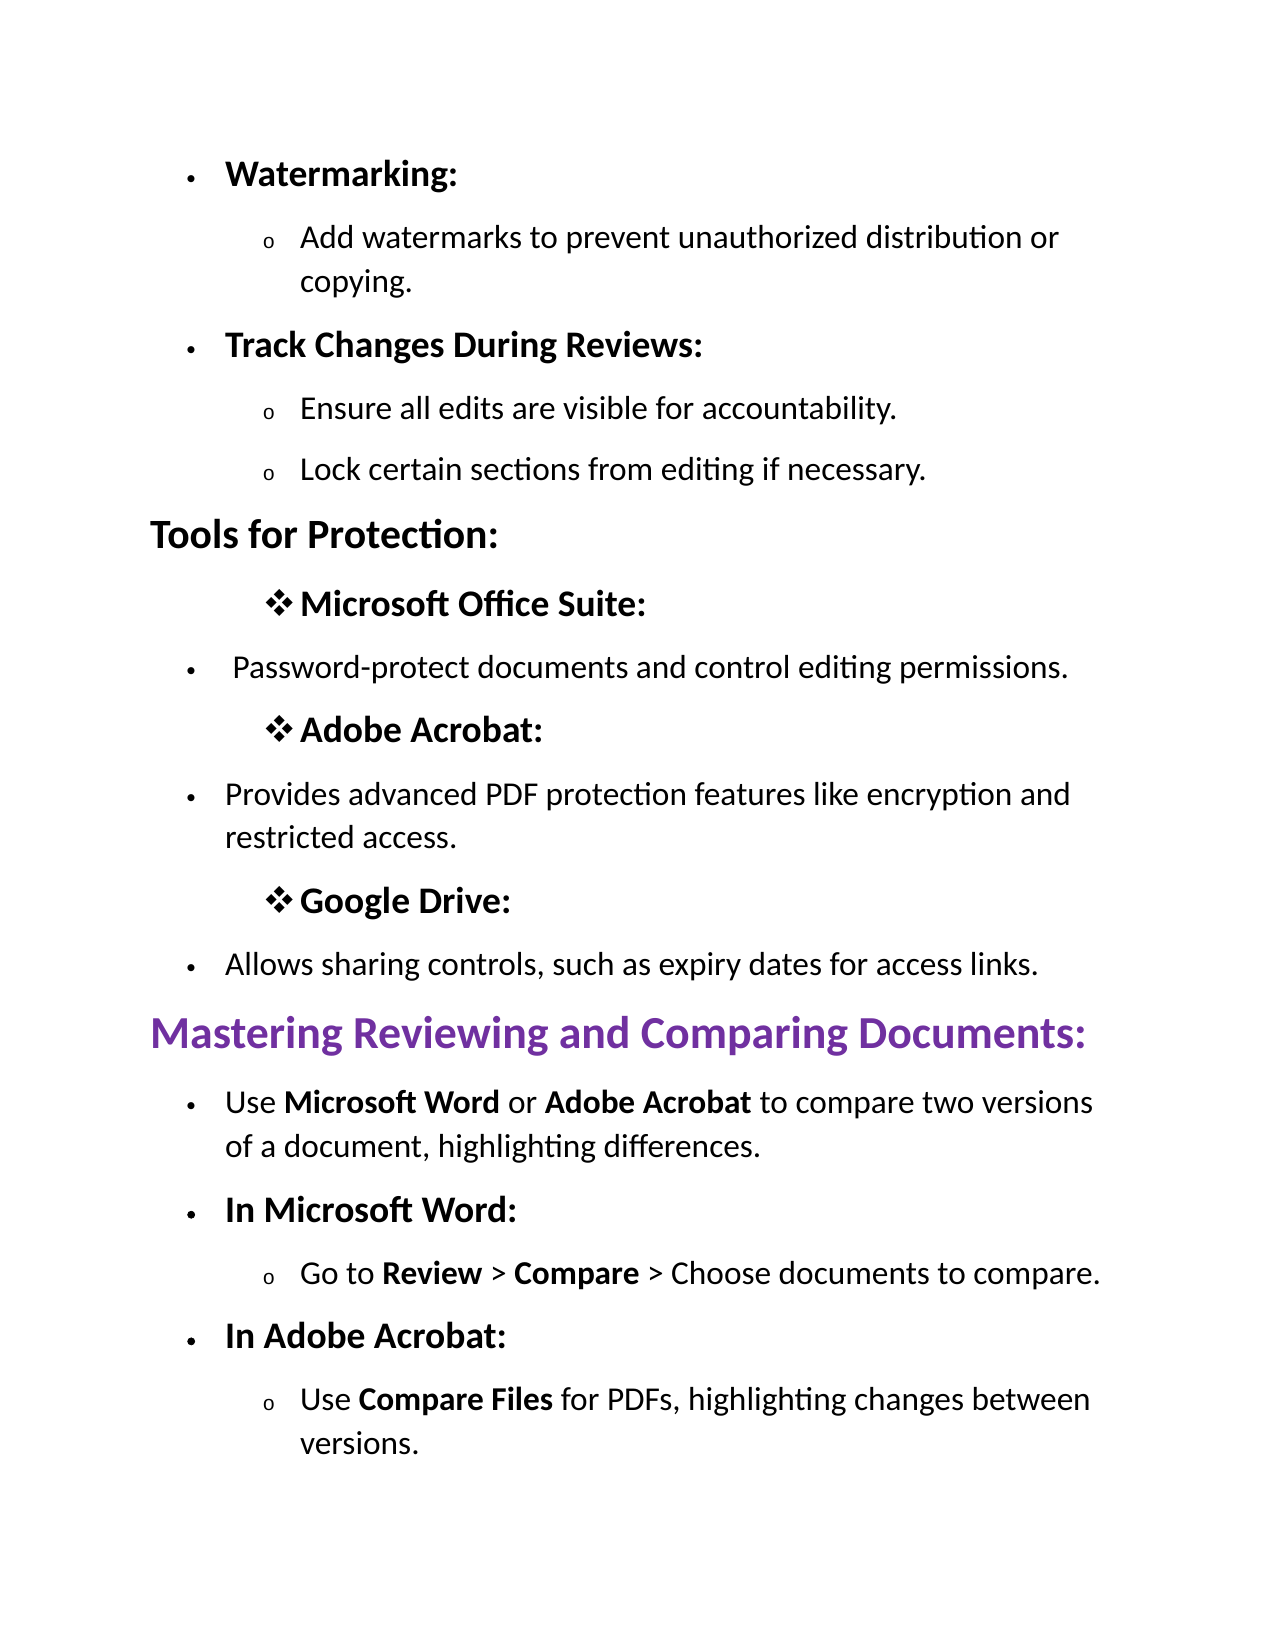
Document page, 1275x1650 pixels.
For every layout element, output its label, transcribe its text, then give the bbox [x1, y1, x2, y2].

list Allows sharing controls, such as expiry dates for access links. [187, 943, 1125, 984]
list Adobe Acrobat: [262, 706, 1125, 752]
text Mastering Reviewing and Comparing Documents: [150, 1004, 1125, 1060]
list Track Changes During Reviews: [187, 321, 1125, 367]
list Watermarking: [187, 150, 1125, 196]
list Ensure all edits are visible for accountability. [262, 387, 1125, 428]
list Google Drive: [262, 877, 1125, 923]
list Provides advanced PDF protection features like encryption and restricted access. [187, 773, 1125, 857]
list Use Microsoft Word or Adobe Acrobat to compare two versions of a document, highlighting differences. [187, 1081, 1125, 1166]
list Password-protect documents and control editing permissions. [187, 646, 1125, 687]
list In Adobe Acrobat: [187, 1312, 1125, 1358]
list Use Compare Files for PDFs, highlighting changes between versions. [262, 1378, 1125, 1463]
list Lock certain sections from editing if necessary. [262, 447, 1125, 488]
text Tools for Protection: [150, 508, 1125, 559]
list Go to Review > Compare > Choose documents to compare. [262, 1252, 1125, 1292]
list Microsoft Office Suite: [262, 580, 1125, 626]
list Add watermarks to prevent unauthorized distribution or copying. [262, 216, 1125, 301]
list In Microsoft Word: [187, 1186, 1125, 1231]
